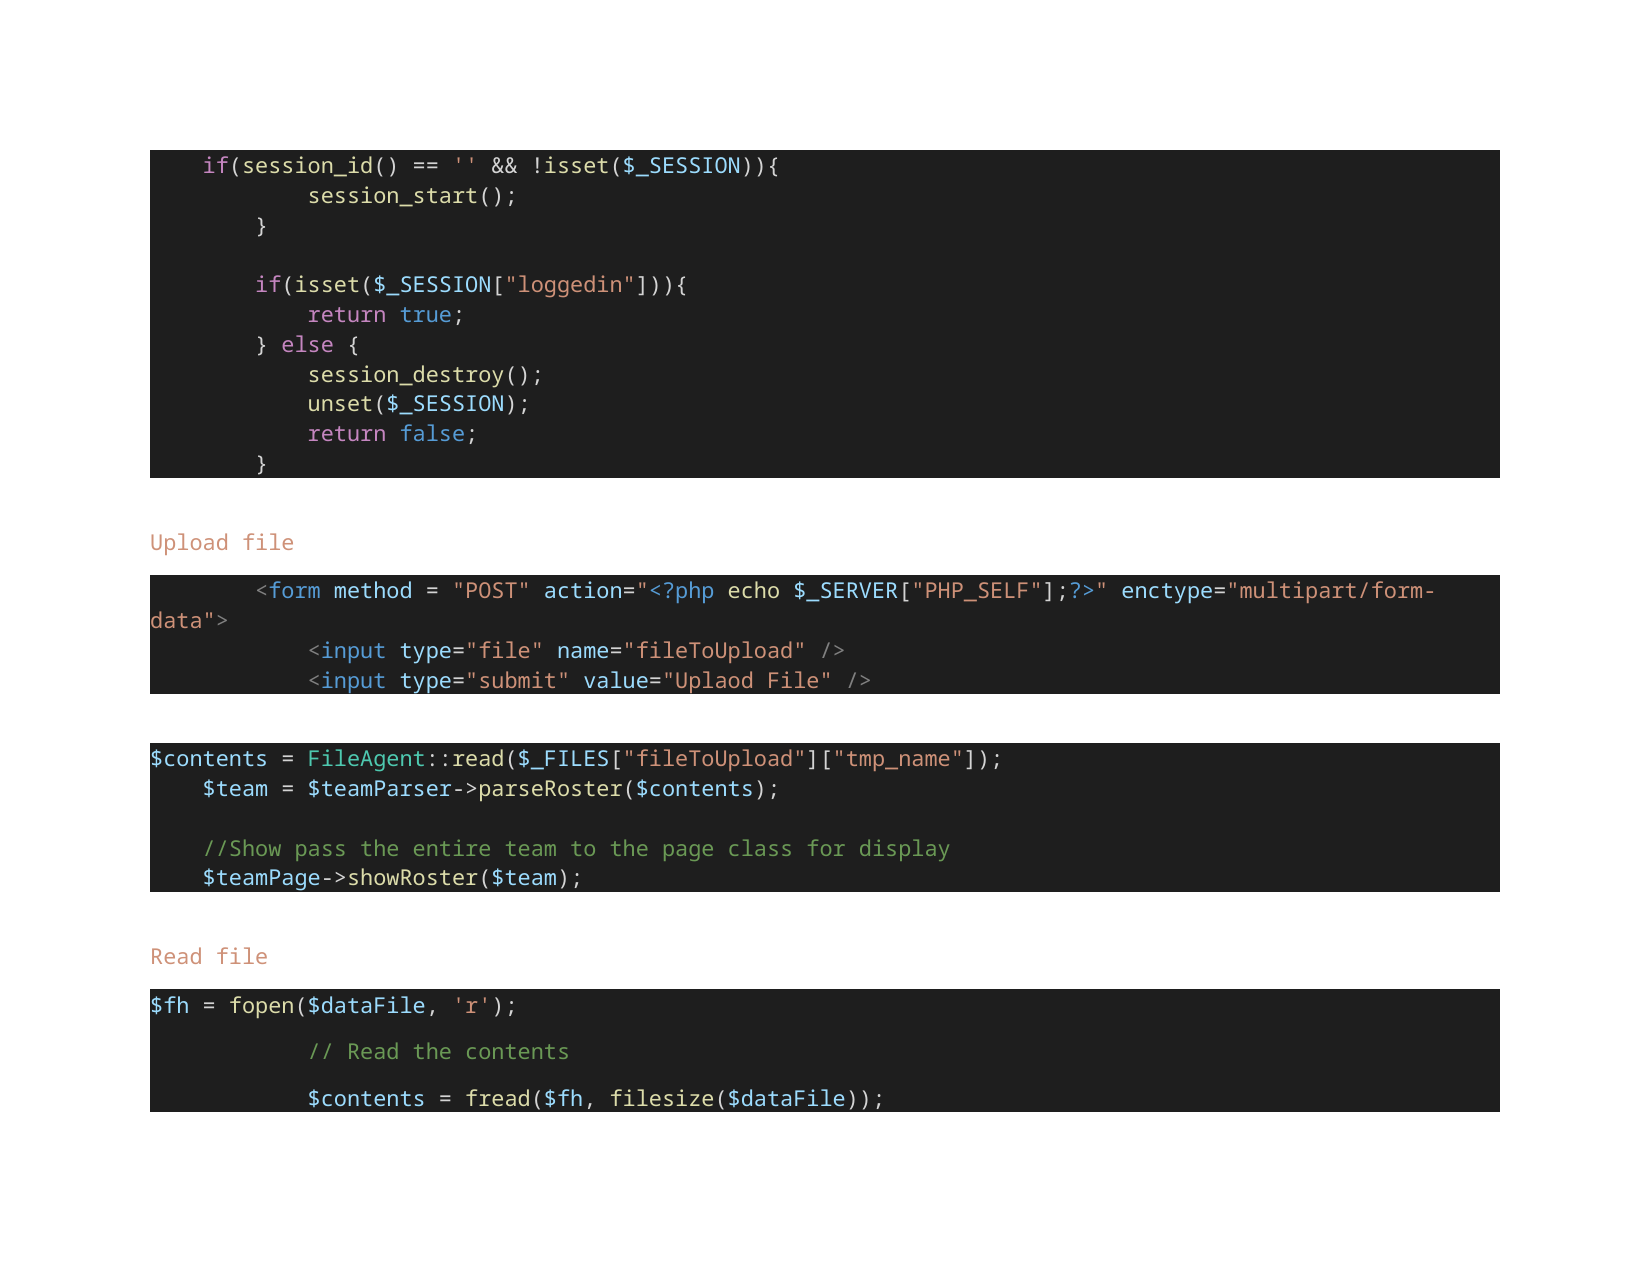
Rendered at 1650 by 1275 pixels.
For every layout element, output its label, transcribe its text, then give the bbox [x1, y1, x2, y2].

text unset($_SESSION); [150, 388, 1500, 418]
text } [150, 209, 1500, 239]
text if(isset($_SESSION["loggedin"])){ [150, 269, 1500, 299]
text $contents = FileAgent::read($_FILES["fileToUpload"]["tmp_name"]); [150, 743, 1500, 773]
text <form method = "POST" action="<?php echo $_SERVER["PHP_SELF"];?>" enctype="multipart/form-data"> [150, 575, 1500, 635]
text $contents = fread($fh, filesize($dataFile)); [150, 1082, 1500, 1112]
text if(session_id() == '' && !isset($_SESSION)){ [150, 150, 1500, 180]
text session_destroy(); [150, 358, 1500, 388]
text //Show pass the entire team to the page class for display [150, 832, 1500, 862]
text $fh = fopen($dataFile, 'r'); [150, 989, 1500, 1019]
text Upload file [150, 526, 1500, 556]
text $team = $teamParser->parseRoster($contents); [150, 773, 1500, 803]
text return false; [150, 418, 1500, 448]
text <input type="file" name="fileToUpload" /> [150, 635, 1500, 664]
text $teamPage->showRoster($team); [150, 862, 1500, 892]
text // Read the contents [150, 1036, 1500, 1066]
text return true; [150, 299, 1500, 329]
text session_start(); [150, 180, 1500, 209]
text } else { [150, 329, 1500, 358]
text Read file [150, 941, 1500, 971]
text <input type="submit" value="Uplaod File" /> [150, 664, 1500, 694]
text } [150, 448, 1500, 478]
